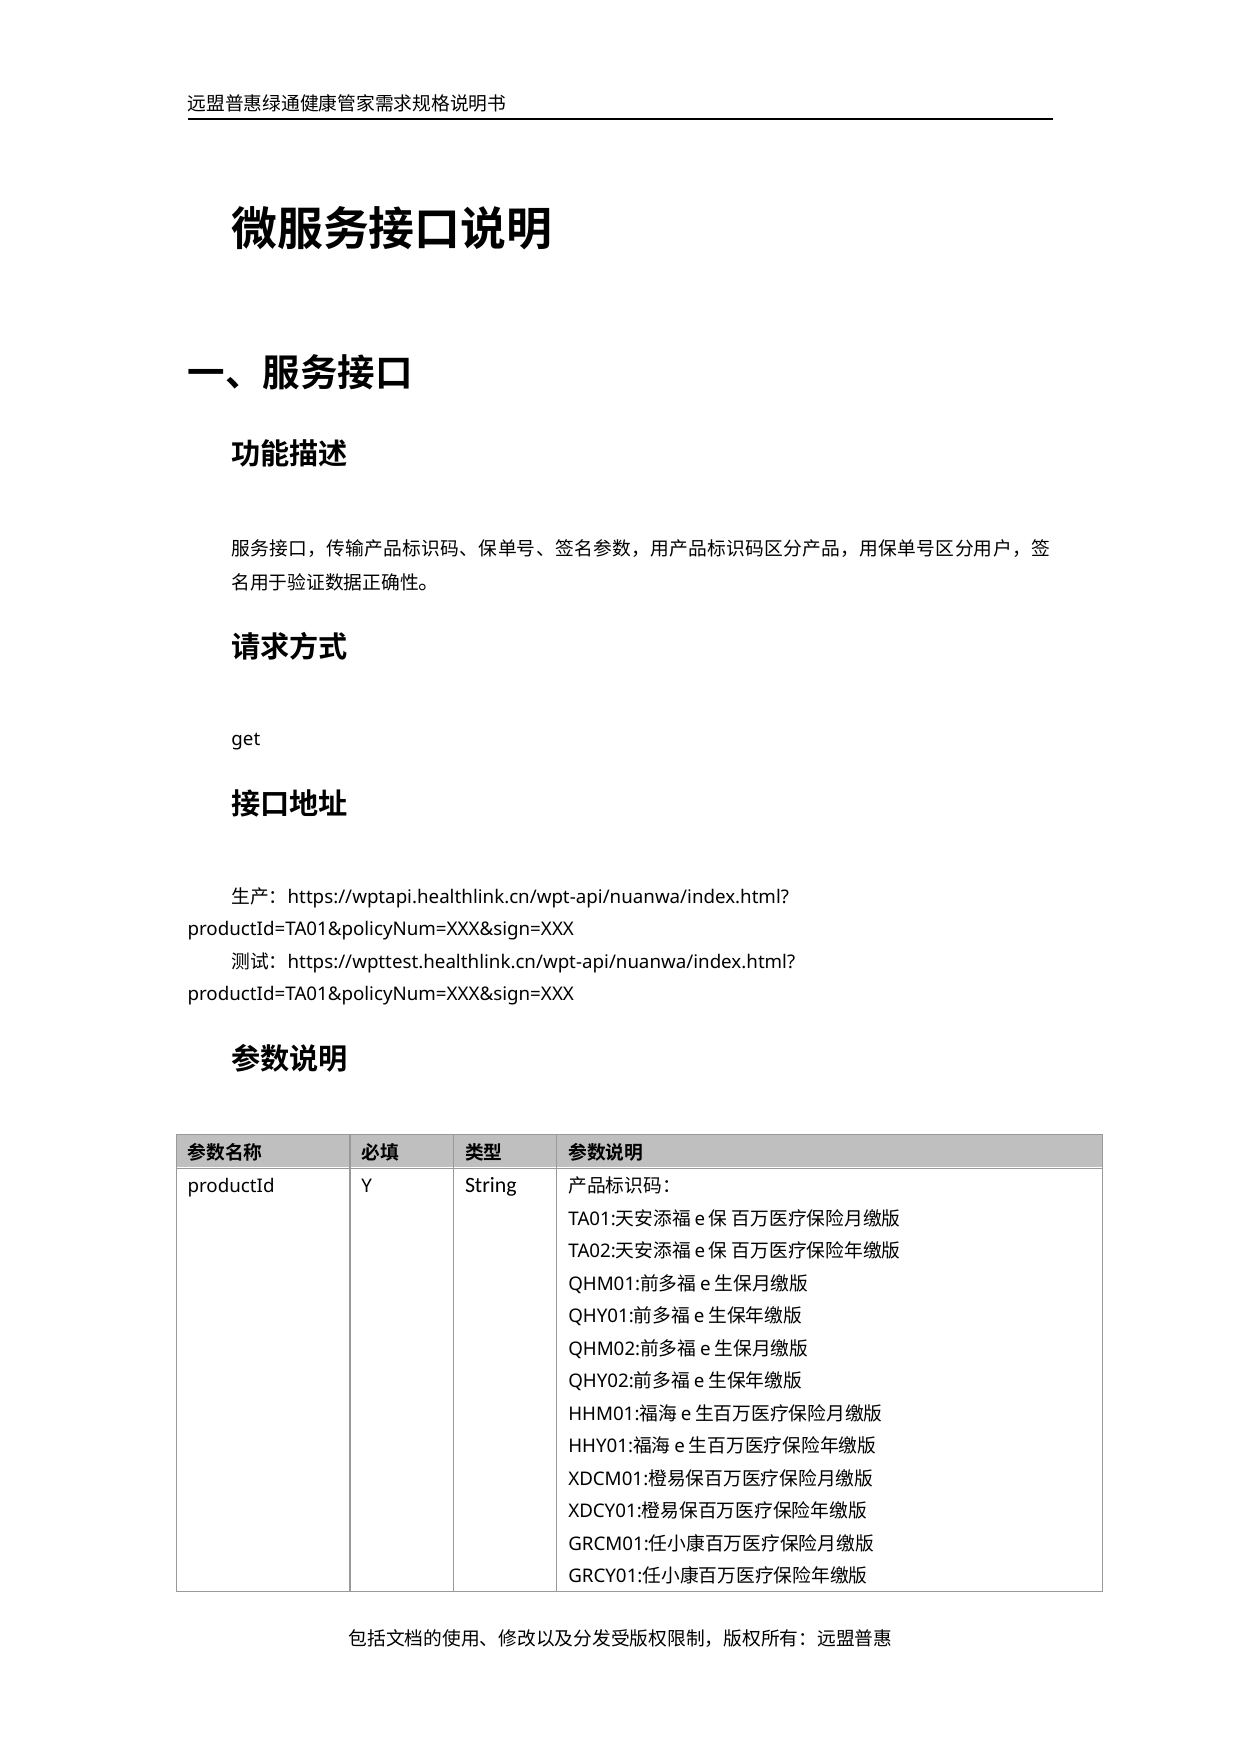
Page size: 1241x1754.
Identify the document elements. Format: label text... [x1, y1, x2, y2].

table_cell Y [351, 1169, 453, 1591]
table_cell String [454, 1169, 556, 1591]
table_cell productId [177, 1169, 349, 1591]
table_header 必填 [351, 1135, 453, 1167]
subtitle 接口地址 [231, 769, 1053, 834]
text 生产：https://wptapi.healthlink.cn/wpt-api/nuanwa/index.html?productId=TA01&policyNum=XXX&sign=XXX [187, 879, 1053, 944]
text 测试：https://wpttest.healthlink.cn/wpt-api/nuanwa/index.html?productId=TA01&policyNum=XXX&sign=XXX [187, 944, 1053, 1009]
table_header 参数名称 [177, 1135, 349, 1167]
subtitle 功能描述 [231, 419, 1053, 484]
text 服务接口，传输产品标识码、保单号、签名参数，用产品标识码区分产品，用保单号区分用户，签名用于验证数据正确性。 [231, 531, 1053, 596]
table_header 参数说明 [557, 1135, 1102, 1167]
text get [231, 722, 1053, 755]
subtitle 请求方式 [231, 612, 1053, 677]
table_cell 产品标识码： TA01:天安添福e保 百万医疗保险月缴版 TA02:天安添福e保 百万医疗保险年缴版 QHM01:前多福e生保月缴版 QHY01:前多福e生保年缴版 QHM02:前多福e生保月缴版 QHY02:前多福e生保年缴版 HHM01:福海e生百万医疗保险月缴版 HHY01:福海e生百万医疗保险年缴版 XDCM01:橙易保百万医疗保险月缴版 XDCY01:橙易保百万医疗保险年缴版 GRCM01:任小康百万医疗保险月缴版 GRCY01:任小康百万医疗保险年缴版 [557, 1169, 1102, 1591]
text 一、服务接口 [187, 338, 1053, 403]
table_header 类型 [454, 1135, 556, 1167]
subtitle 微服务接口说明 [231, 177, 1053, 274]
subtitle 参数说明 [231, 1024, 1053, 1089]
